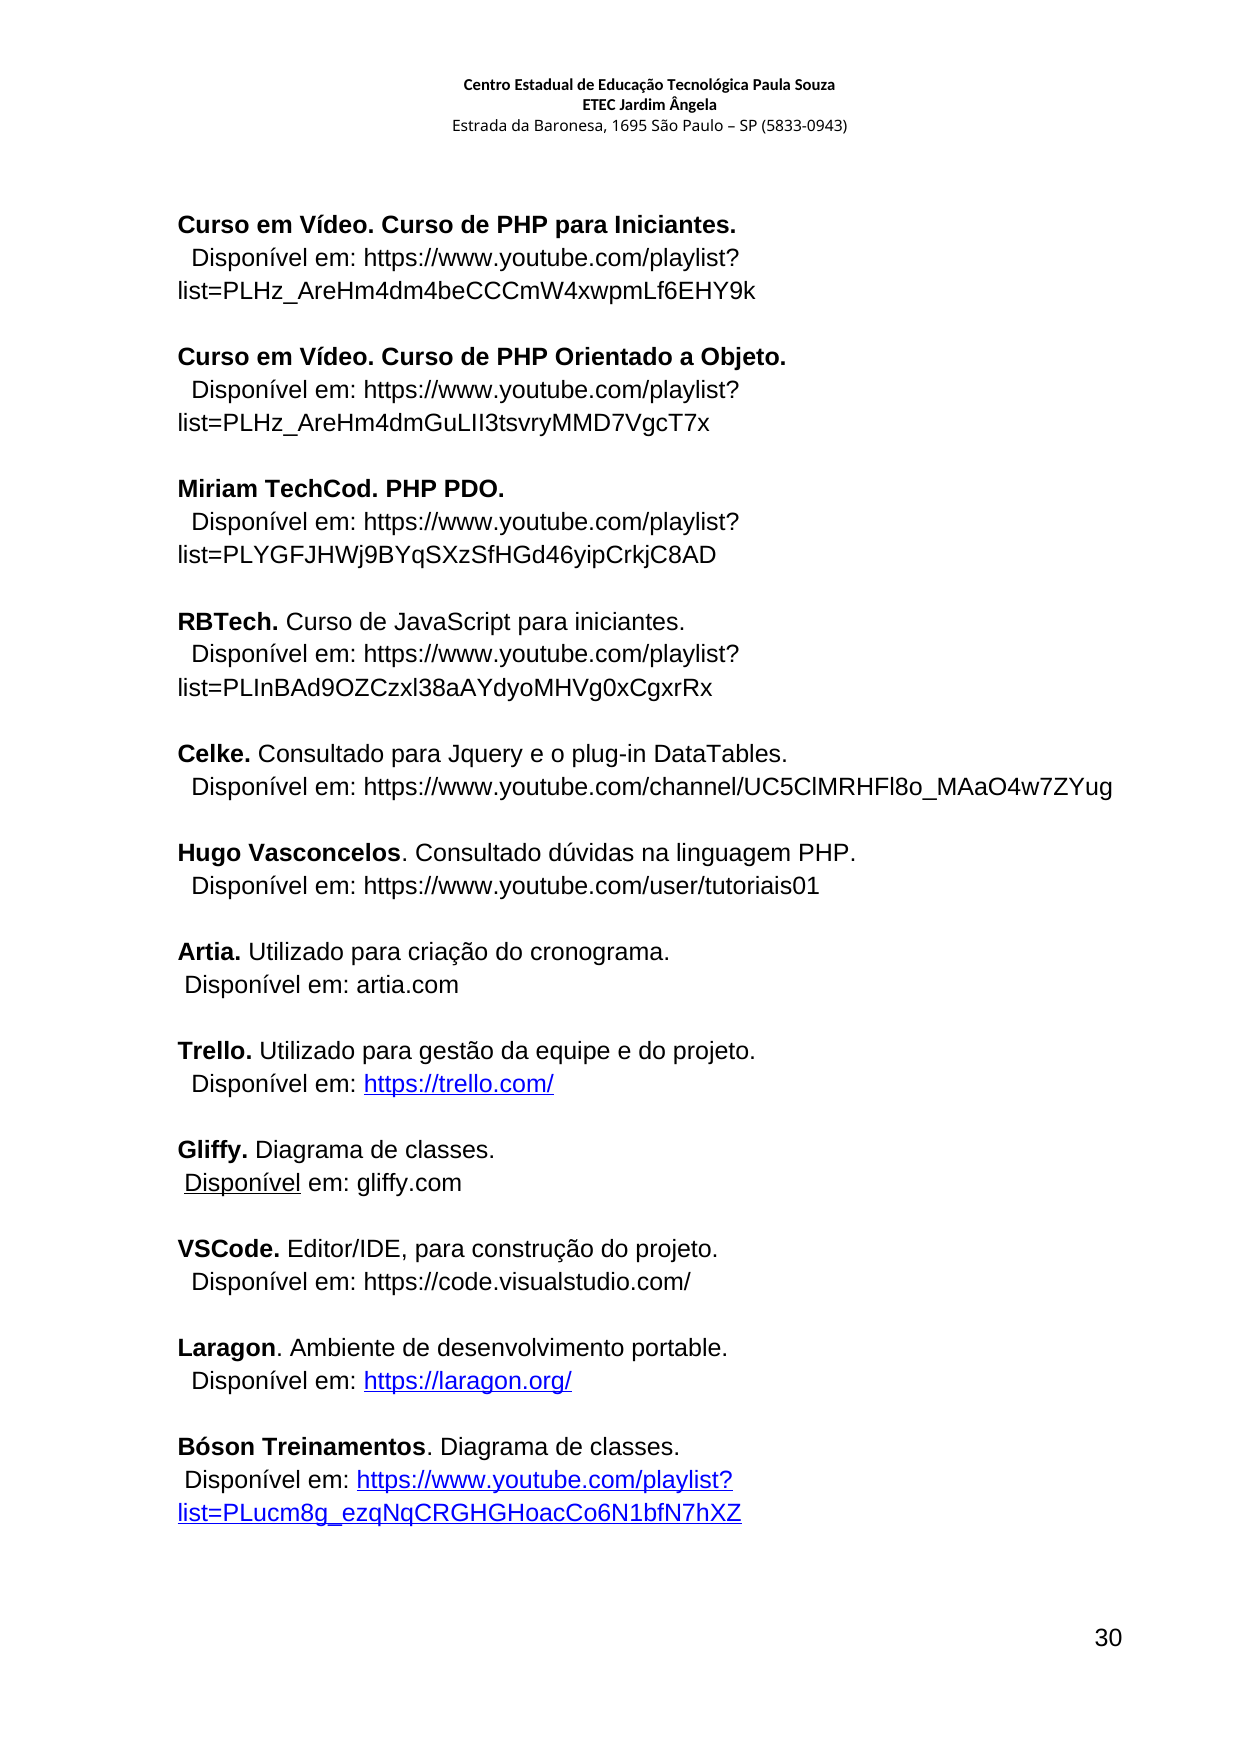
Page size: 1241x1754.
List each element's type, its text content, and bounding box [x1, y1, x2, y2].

text VSCode. Editor/IDE, para construção do projeto. [177, 1234, 1122, 1263]
text Disponível em: https://www.youtube.com/playlist?list=PLucm8g_ezqNqCRGHGHoacCo6N1bfN7hXZ [177, 1465, 1122, 1527]
text Disponível em: https://www.youtube.com/playlist?list=PLHz_AreHm4dm4beCCCmW4xwpmLf6EHY9k [177, 243, 1122, 305]
text Disponível em: https://laragon.org/ [177, 1366, 1122, 1395]
text Miriam TechCod. PHP PDO. [177, 474, 1122, 503]
text RBTech. Curso de JavaScript para iniciantes. [177, 606, 1122, 635]
text Disponível em: https://www.youtube.com/playlist?list=PLYGFJHWj9BYqSXzSfHGd46yipCrkjC8AD [177, 507, 1122, 569]
text Bóson Treinamentos. Diagrama de classes. [177, 1432, 1122, 1461]
text Disponível em: https://www.youtube.com/channel/UC5ClMRHFl8o_MAaO4w7ZYug [177, 772, 1122, 800]
text Disponível em: artia.com [177, 970, 1122, 998]
text Hugo Vasconcelos. Consultado dúvidas na linguagem PHP. [177, 838, 1122, 866]
text Disponível em: https://trello.com/ [177, 1069, 1122, 1097]
text Gliffy. Diagrama de classes. [177, 1135, 1122, 1163]
text Disponível em: https://www.youtube.com/playlist?list=PLInBAd9OZCzxl38aAYdyoMHVg0xCgxrRx [177, 639, 1122, 701]
text Disponível em: https://www.youtube.com/playlist?list=PLHz_AreHm4dmGuLII3tsvryMMD7VgcT7x [177, 375, 1122, 437]
text Disponível em: https://code.visualstudio.com/ [177, 1267, 1122, 1296]
text Curso em Vídeo. Curso de PHP Orientado a Objeto. [177, 342, 1122, 371]
text Celke. Consultado para Jquery e o plug-in DataTables. [177, 738, 1122, 767]
text Laragon. Ambiente de desenvolvimento portable. [177, 1333, 1122, 1362]
text Disponível em: https://www.youtube.com/user/tutoriais01 [177, 871, 1122, 899]
text Artia. Utilizado para criação do cronograma. [177, 937, 1122, 965]
text Curso em Vídeo. Curso de PHP para Iniciantes. [177, 210, 1122, 239]
text Disponível em: gliffy.com [177, 1168, 1122, 1197]
text Trello. Utilizado para gestão da equipe e do projeto. [177, 1036, 1122, 1064]
